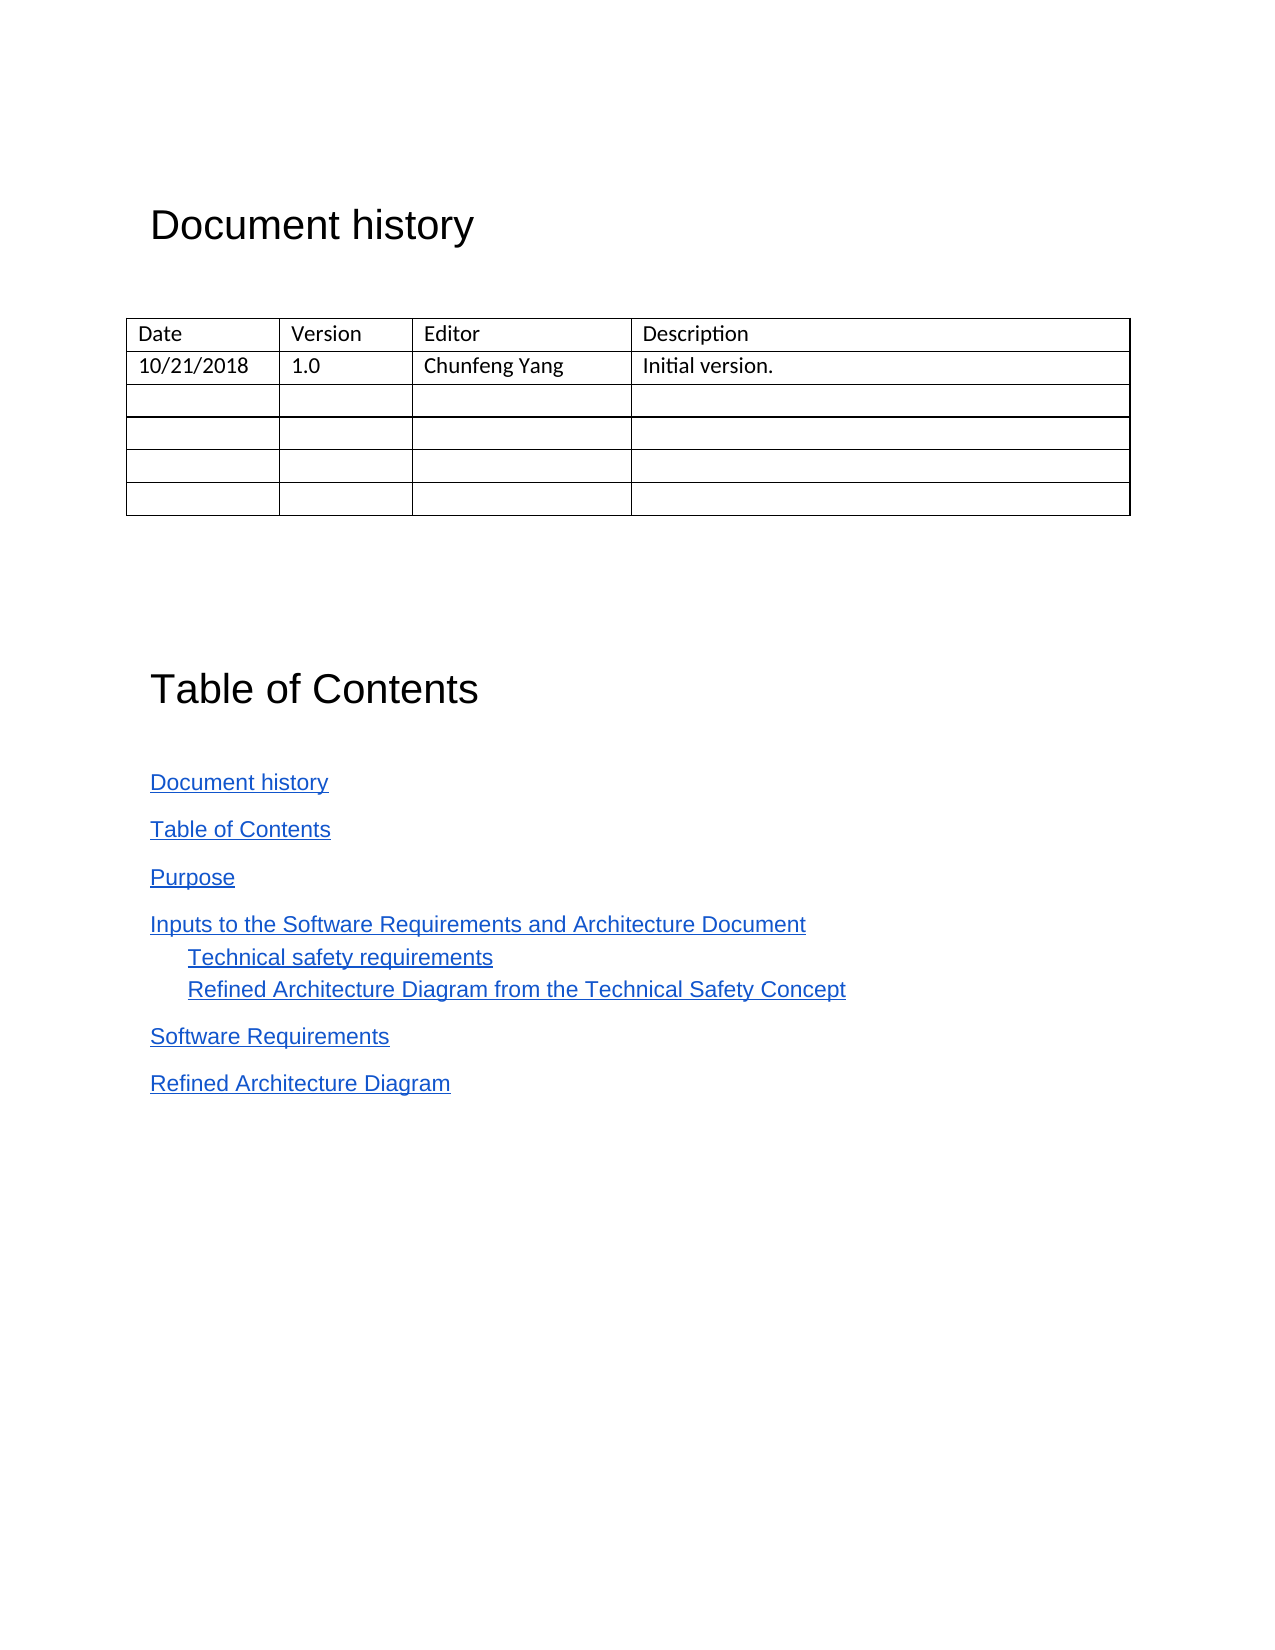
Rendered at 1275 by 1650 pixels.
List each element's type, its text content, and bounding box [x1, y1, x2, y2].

table_cell [127, 385, 279, 416]
table_cell [280, 450, 412, 482]
table_cell [413, 450, 631, 482]
table_header Date [127, 319, 279, 351]
table_cell [632, 385, 1129, 416]
table_cell [632, 483, 1129, 515]
table_cell [280, 483, 412, 515]
table_cell Chunfeng Yang [413, 352, 631, 383]
table_cell [280, 418, 412, 449]
table_cell [632, 418, 1129, 449]
table_header Version [280, 319, 412, 351]
table_cell [280, 385, 412, 416]
table_cell [413, 483, 631, 515]
table_cell [632, 450, 1129, 482]
table_cell [127, 418, 279, 449]
table_cell [127, 483, 279, 515]
table_cell [413, 418, 631, 449]
table_cell 10/21/2018 [127, 352, 279, 383]
table_cell [127, 450, 279, 482]
table_header Editor [413, 319, 631, 351]
table_cell 1.0 [280, 352, 412, 383]
subtitle Table of Contents [150, 664, 1125, 712]
table_header Description [632, 319, 1129, 351]
subtitle Document history [150, 200, 1125, 248]
table_cell Initial version. [632, 352, 1129, 383]
table_cell [413, 385, 631, 416]
